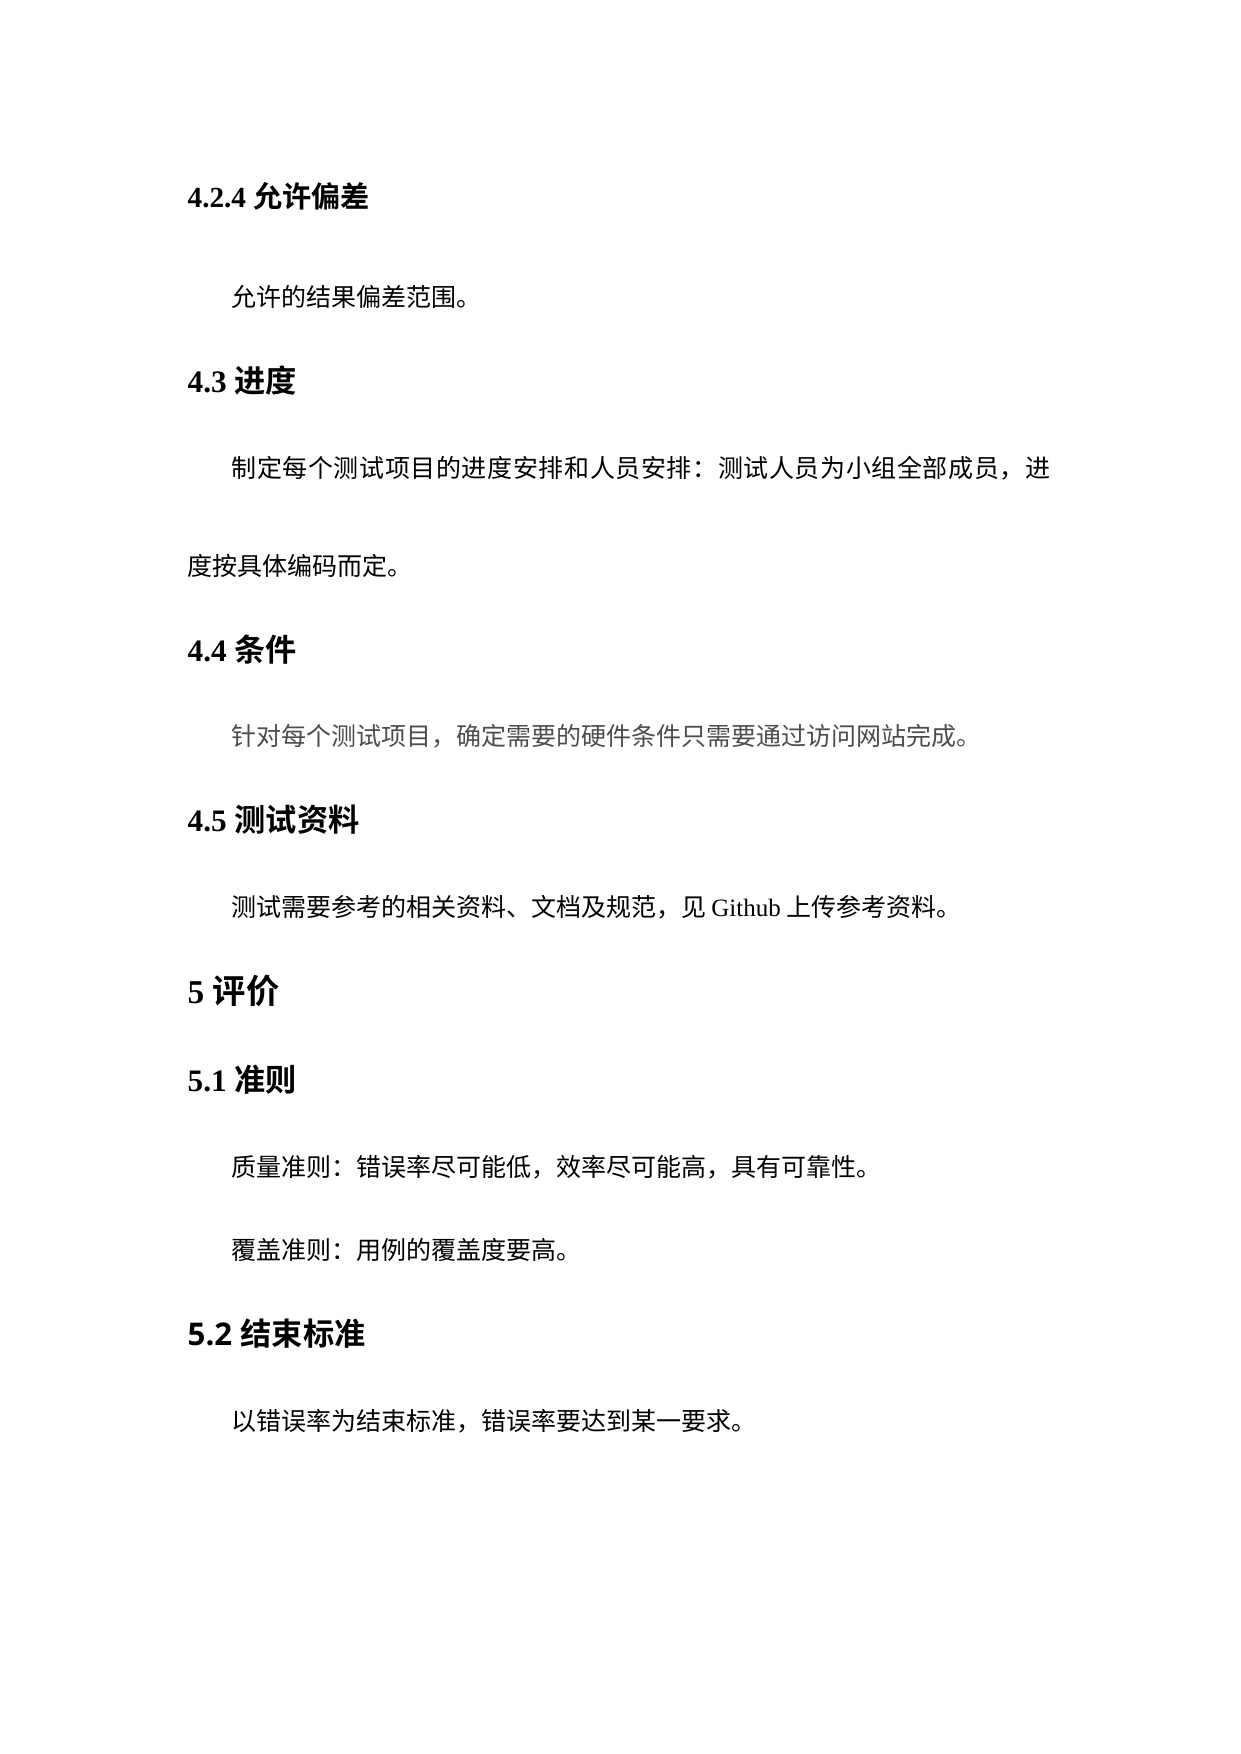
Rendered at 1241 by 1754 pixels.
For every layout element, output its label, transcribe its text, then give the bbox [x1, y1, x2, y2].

subtitle 4.5 测试资料 [187, 786, 1053, 851]
text 以错误率为结束标准，错误率要达到某一要求。 [187, 1387, 1053, 1452]
subtitle 5.1 准则 [187, 1045, 1053, 1110]
text 允许的结果偏差范围。 [187, 263, 1053, 328]
subtitle 5.2 结束标准 [187, 1299, 1053, 1364]
subtitle 4.3 进度 [187, 347, 1053, 412]
text 测试需要参考的相关资料、文档及规范，见Github上传参考资料。 [187, 873, 1053, 938]
text 制定每个测试项目的进度安排和人员安排：测试人员为小组全部成员，进度按具体编码而定。 [187, 434, 1053, 597]
text 针对每个测试项目，确定需要的硬件条件只需要通过访问网站完成。 [187, 702, 1053, 767]
subtitle 4.4 条件 [187, 615, 1053, 680]
text 覆盖准则：用例的覆盖度要高。 [187, 1216, 1053, 1281]
text 质量准则：错误率尽可能低，效率尽可能高，具有可靠性。 [187, 1133, 1053, 1198]
subtitle 5 评价 [187, 956, 1053, 1021]
subtitle 4.2.4 允许偏差 [187, 162, 1053, 227]
